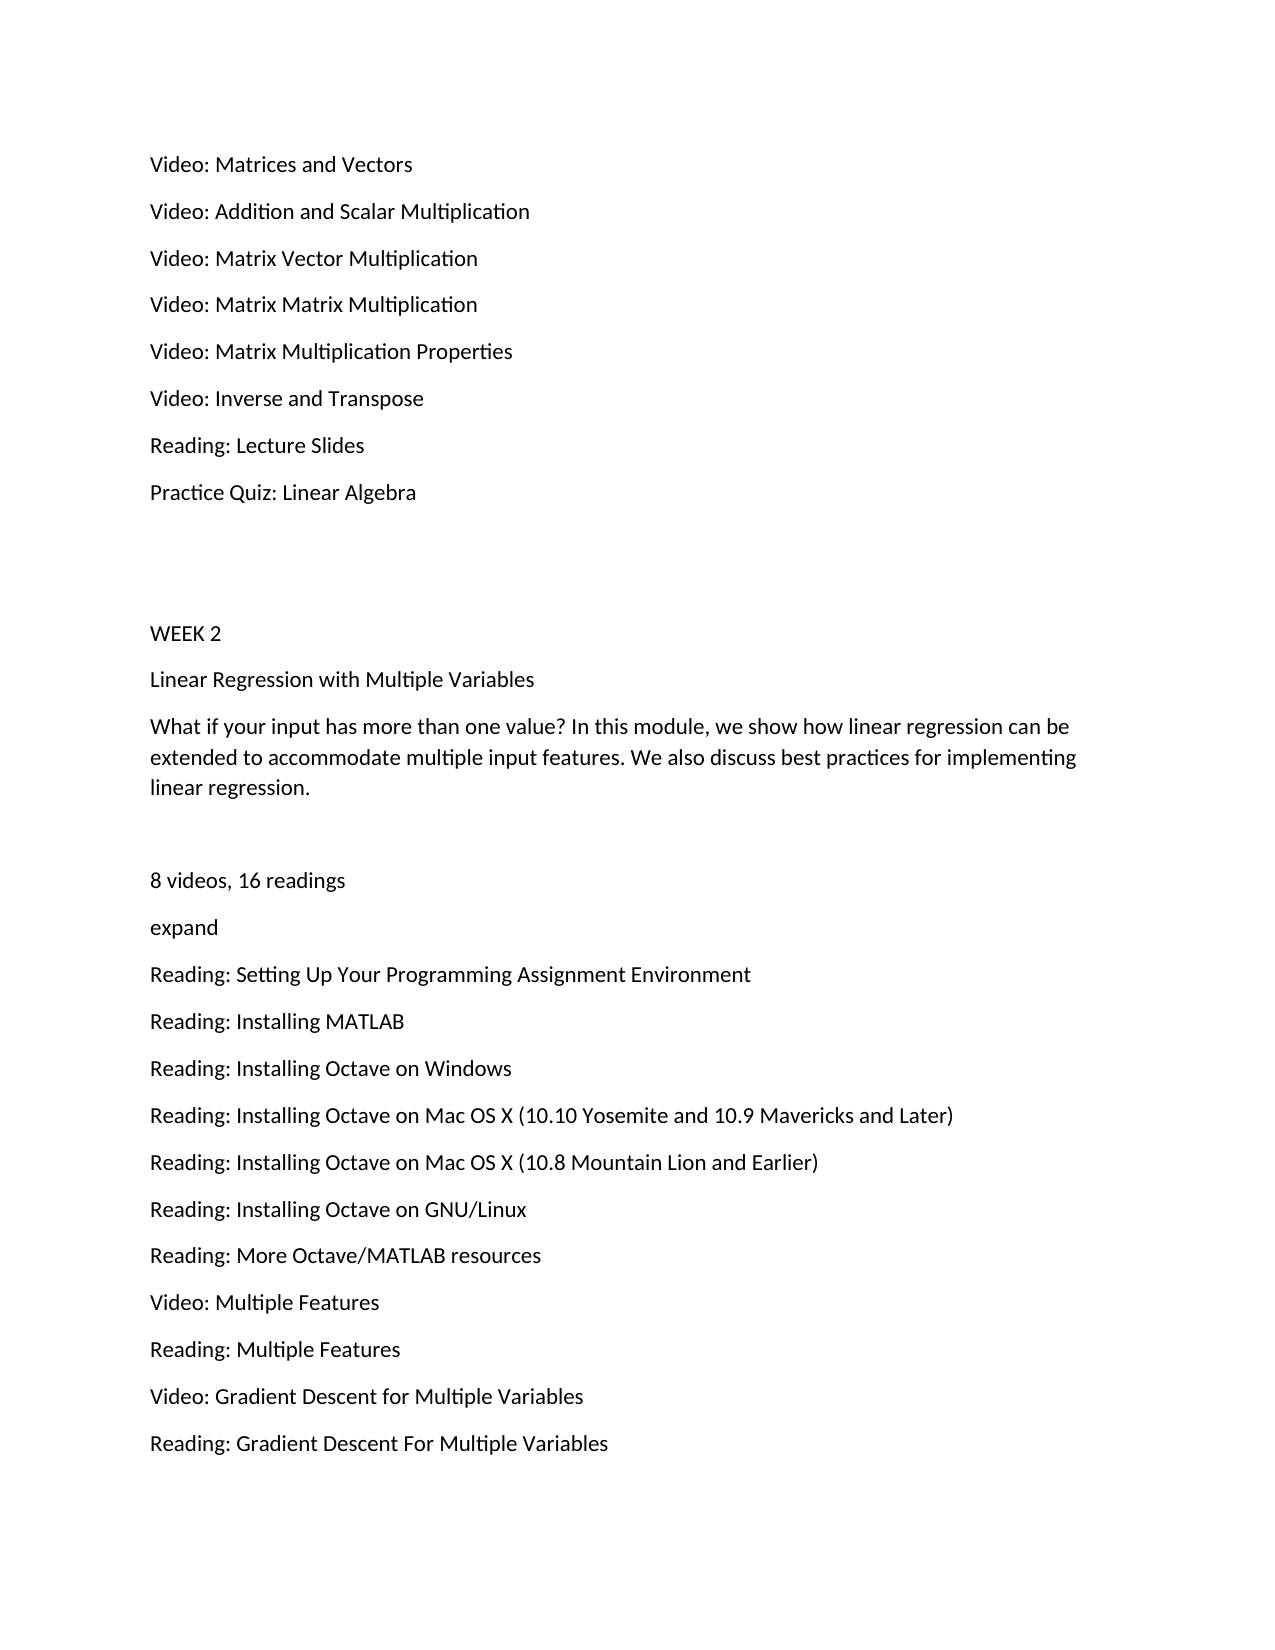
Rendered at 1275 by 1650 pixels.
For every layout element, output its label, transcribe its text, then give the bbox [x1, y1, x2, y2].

text Reading: Lecture Slides [150, 431, 1125, 459]
text Reading: Installing Octave on Mac OS X (10.8 Mountain Lion and Earlier) [150, 1148, 1125, 1176]
text Reading: More Octave/MATLAB resources [150, 1242, 1125, 1270]
text WEEK 2 [150, 619, 1125, 647]
text Reading: Installing Octave on Mac OS X (10.10 Yosemite and 10.9 Mavericks and Later) [150, 1101, 1125, 1129]
text 8 videos, 16 readings [150, 867, 1125, 895]
text Practice Quiz: Linear Algebra [150, 478, 1125, 506]
text Reading: Multiple Features [150, 1335, 1125, 1363]
text Video: Matrix Matrix Multiplication [150, 291, 1125, 319]
text Video: Matrices and Vectors [150, 150, 1125, 178]
text Linear Regression with Multiple Variables [150, 666, 1125, 694]
text expand [150, 913, 1125, 942]
text Video: Addition and Scalar Multiplication [150, 197, 1125, 225]
text Video: Multiple Features [150, 1288, 1125, 1317]
text Video: Matrix Vector Multiplication [150, 244, 1125, 272]
text What if your input has more than one value? In this module, we show how linear regression can be extended to accommodate multiple input features. We also discuss best practices for implementing linear regression. [150, 712, 1125, 801]
text Video: Gradient Descent for Multiple Variables [150, 1382, 1125, 1410]
text Reading: Installing Octave on Windows [150, 1054, 1125, 1082]
text Reading: Gradient Descent For Multiple Variables [150, 1429, 1125, 1457]
text Reading: Setting Up Your Programming Assignment Environment [150, 960, 1125, 988]
text Video: Inverse and Transpose [150, 384, 1125, 412]
text Video: Matrix Multiplication Properties [150, 337, 1125, 366]
text Reading: Installing MATLAB [150, 1007, 1125, 1035]
text Reading: Installing Octave on GNU/Linux [150, 1195, 1125, 1223]
